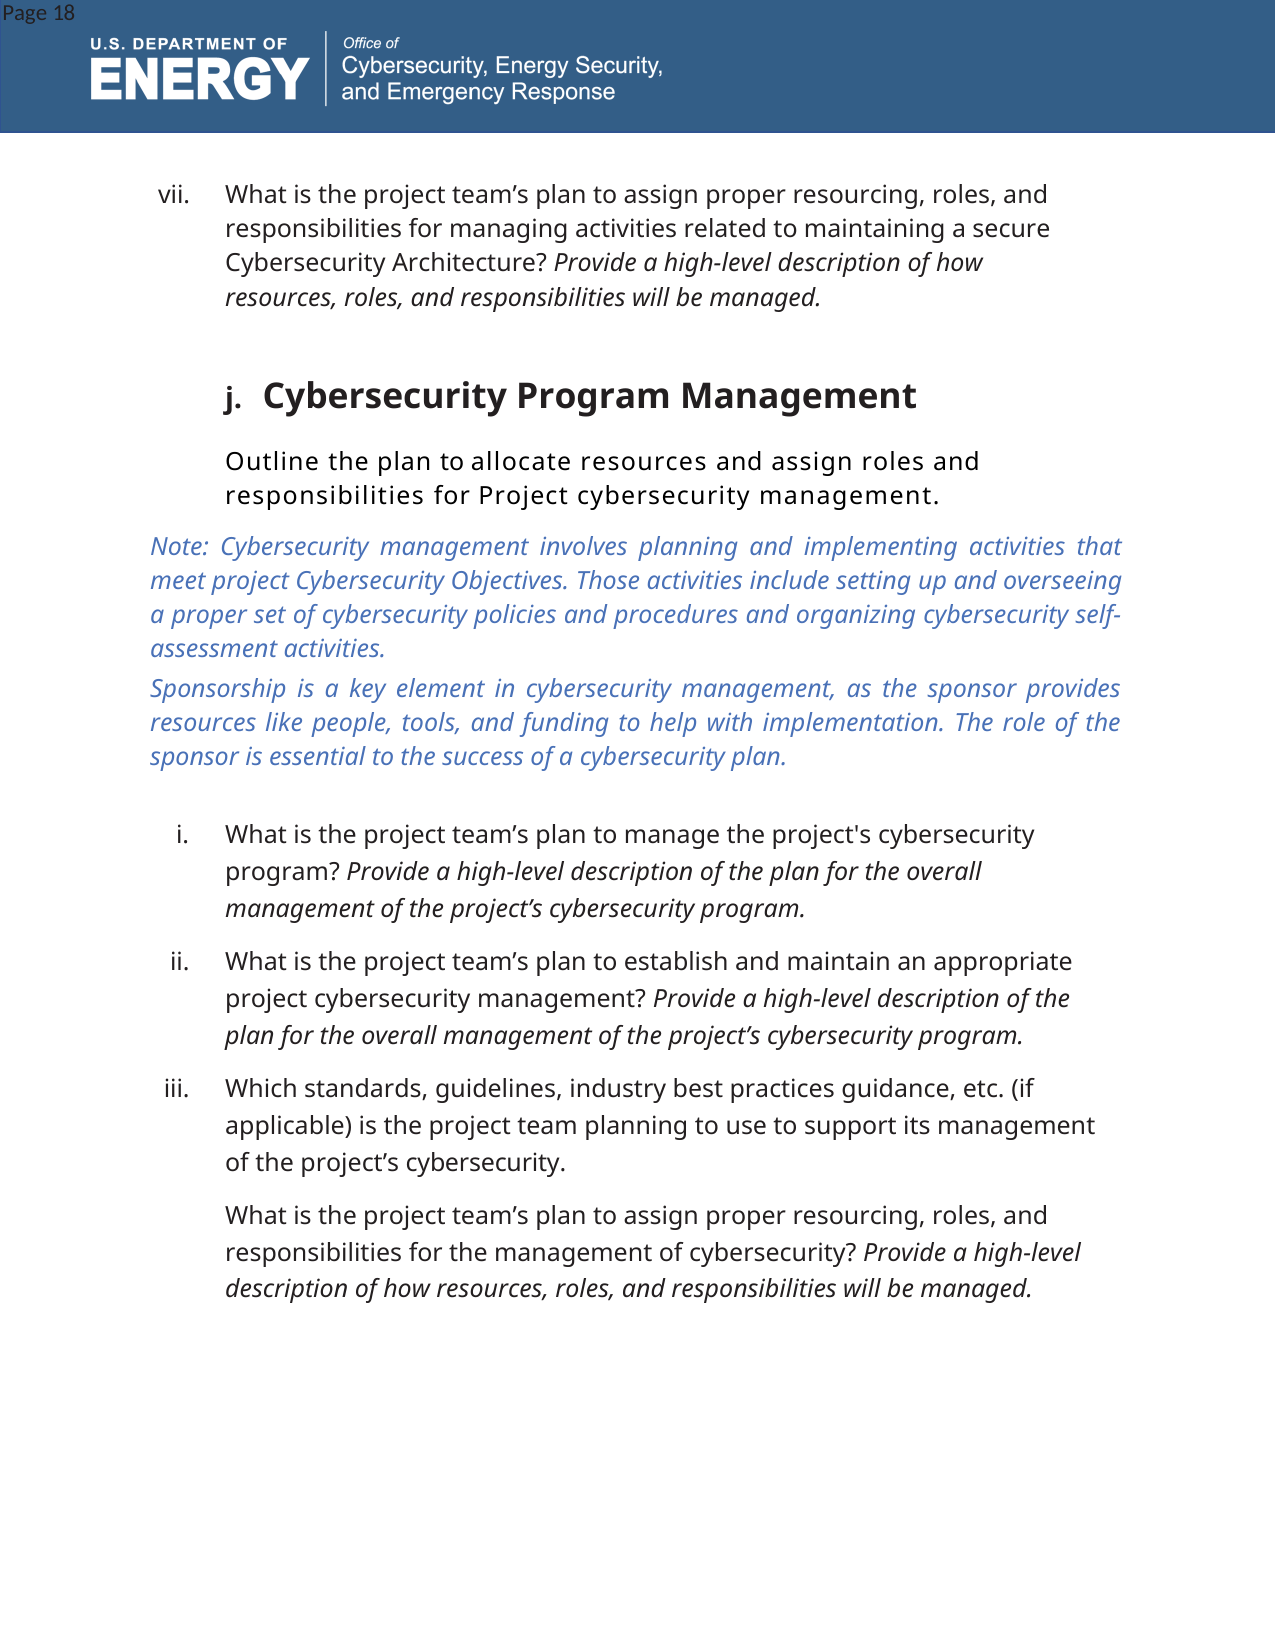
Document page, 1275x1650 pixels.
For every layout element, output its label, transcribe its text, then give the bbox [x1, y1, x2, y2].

list What is the project team’s plan to assign proper resourcing, roles, and responsibilities for managing activities related to maintaining a secure Cybersecurity Architecture? Provide a high-level description of how resources, roles, and responsibilities will be managed. [158, 177, 1064, 313]
list Which standards, guidelines, industry best practices guidance, etc. (if applicable) is the project team planning to use to support its management of the project’s cybersecurity. [164, 1071, 1107, 1178]
text Sponsorship is a key element in cybersecurity management, as the sponsor provides resources like people, tools, and funding to help with implementation. The role of the sponsor is essential to the success of a cybersecurity plan. [150, 671, 1125, 773]
subtitle Cybersecurity Program Management [225, 370, 1275, 418]
text Outline the plan to allocate resources and assign roles and responsibilities for Project cybersecurity management. [225, 443, 1126, 512]
text Note: Cybersecurity management involves planning and implementing activities that meet project Cybersecurity Objectives. Those activities include setting up and overseeing a proper set of cybersecurity policies and procedures and organizing cybersecurity self- assessment activities. [150, 528, 1126, 664]
list What is the project team’s plan to establish and maintain an appropriate project cybersecurity management? Provide a high-level description of the plan for the overall management of the project’s cybersecurity program. [170, 944, 1106, 1051]
list What is the project team’s plan to manage the project's cybersecurity program? Provide a high-level description of the plan for the overall management of the project’s cybersecurity program. [176, 817, 1102, 924]
picture [90, 30, 662, 107]
text What is the project team’s plan to assign proper resourcing, roles, and responsibilities for the management of cybersecurity? Provide a high-level description of how resources, roles, and responsibilities will be managed. [225, 1198, 1118, 1305]
